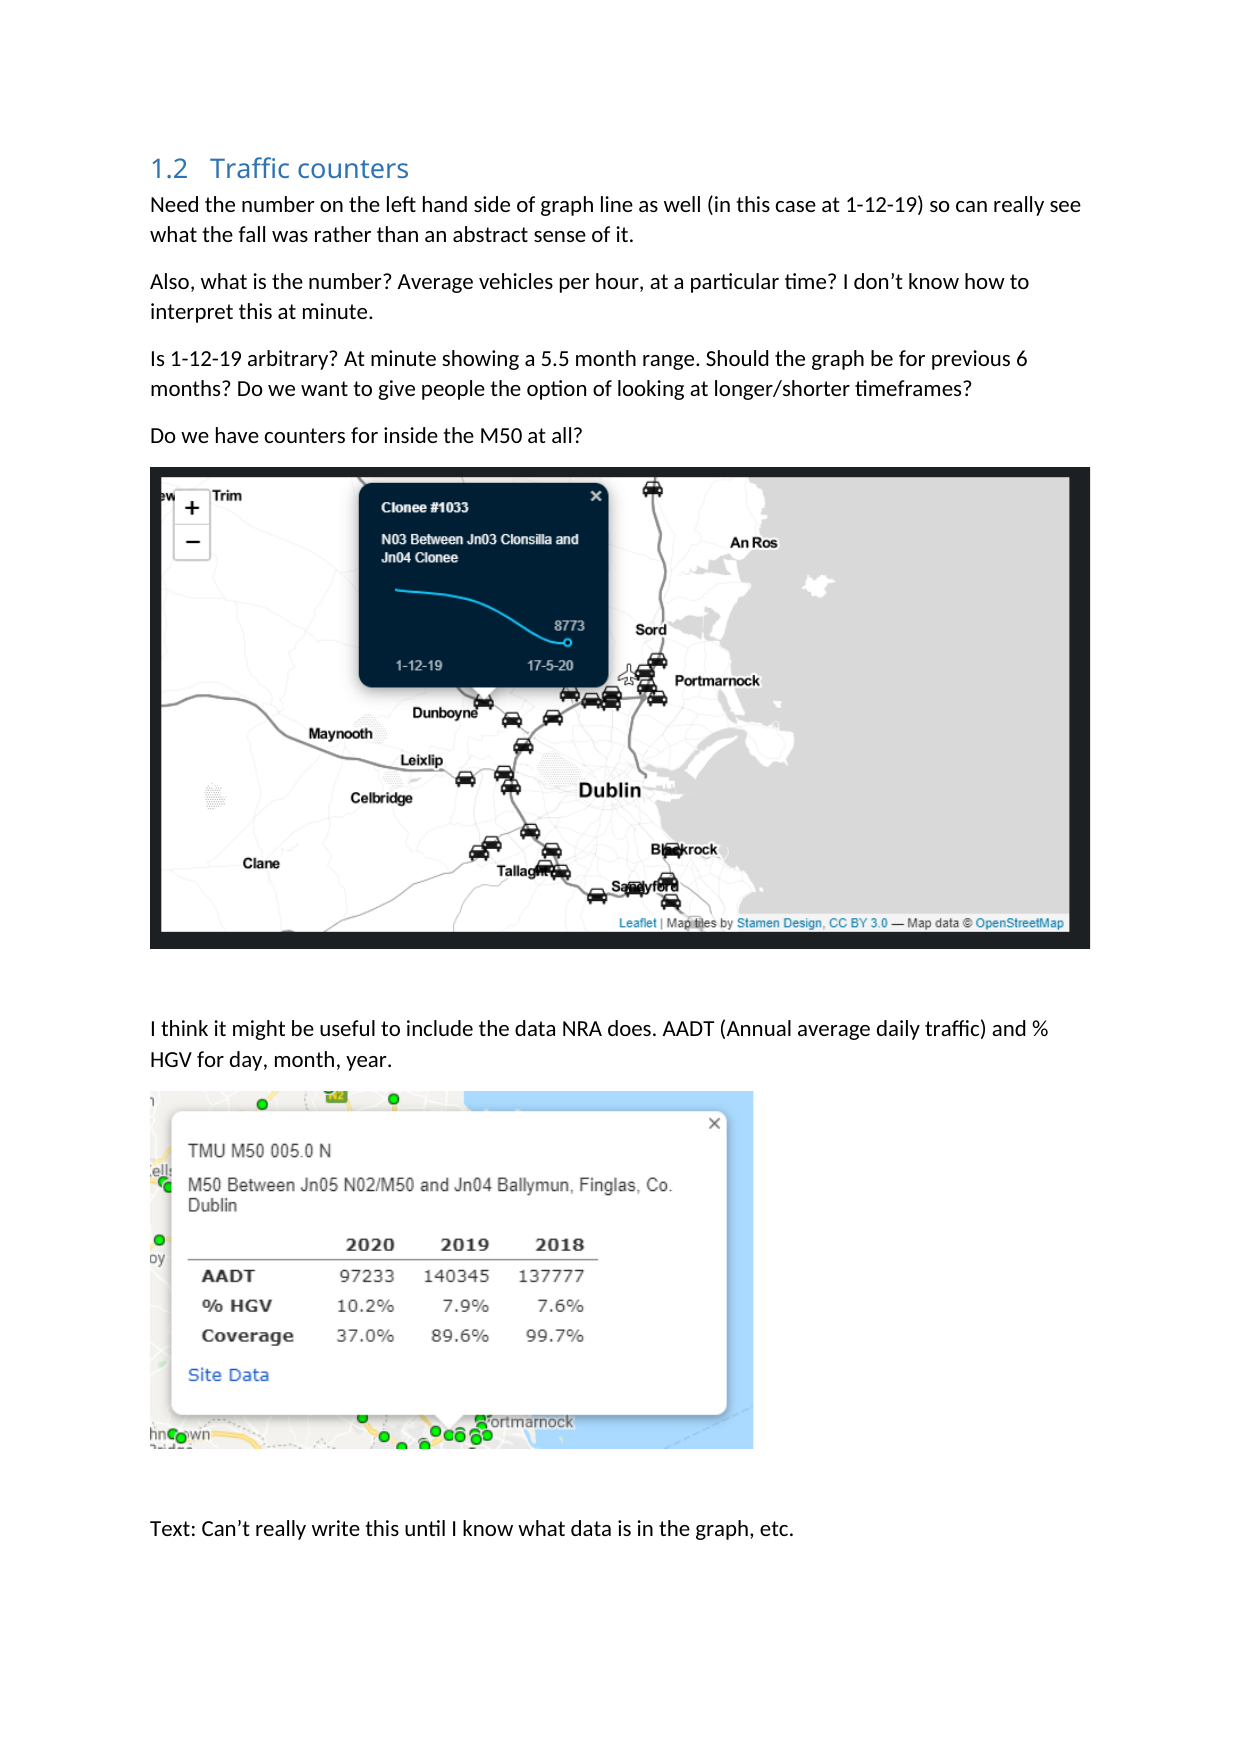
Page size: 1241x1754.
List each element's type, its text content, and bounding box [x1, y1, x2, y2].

text Do we have counters for inside the M50 at all? [150, 421, 1090, 449]
text I think it might be useful to include the data NRA does. AADT (Annual average daily traffic) and % HGV for day, month, year. [150, 1014, 1090, 1073]
text Also, what is the number? Average vehicles per hour, at a particular time? I don’t know how to interpret this at minute. [150, 267, 1090, 325]
text Text: Can’t really write this until I know what data is in the graph, etc. [150, 1514, 1090, 1542]
picture [150, 1091, 754, 1449]
picture [150, 467, 1091, 949]
subtitle Traffic counters [150, 150, 1090, 187]
text Is 1-12-19 arbitrary? At minute showing a 5.5 month range. Should the graph be for previous 6 months? Do we want to give people the option of looking at longer/shorter timeframes? [150, 344, 1090, 402]
